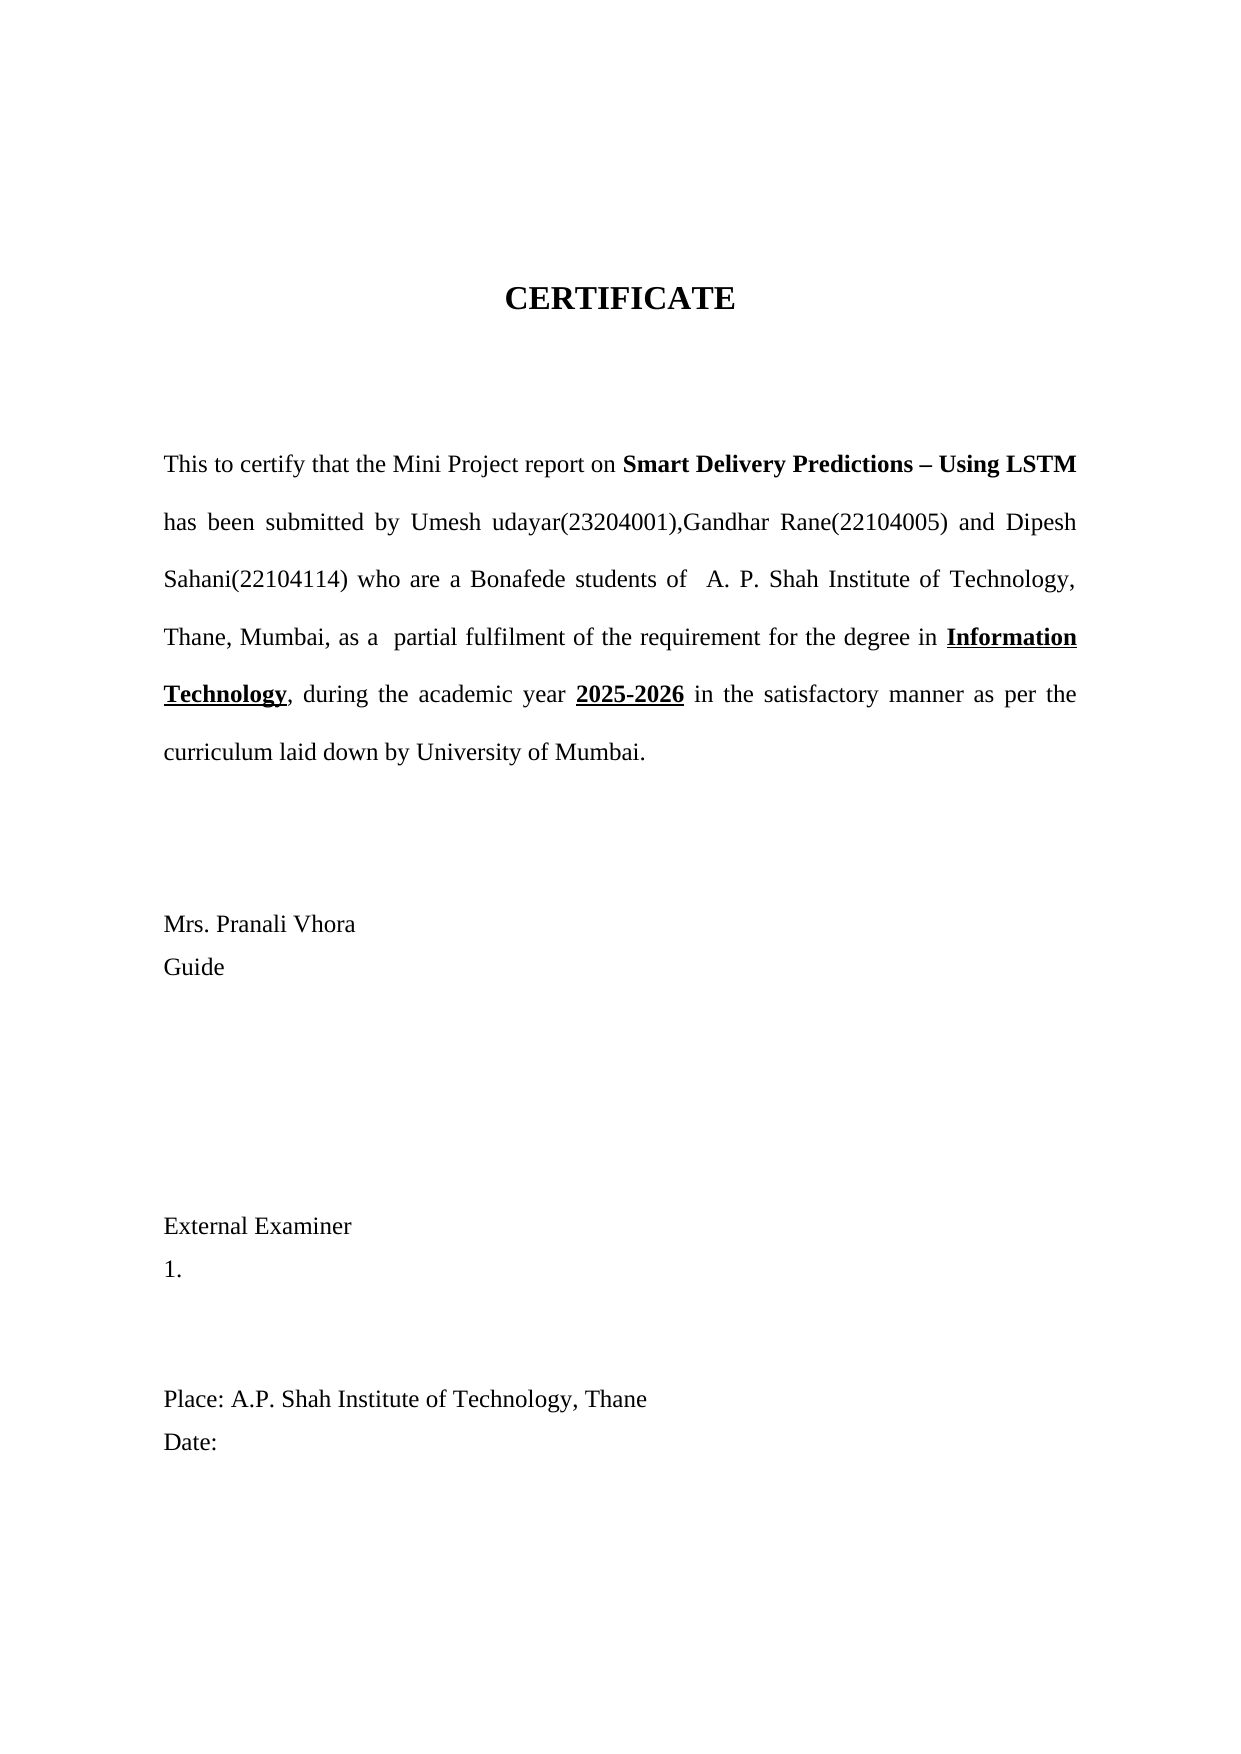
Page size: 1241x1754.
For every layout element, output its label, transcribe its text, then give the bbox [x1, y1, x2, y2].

text External Examiner [163, 1211, 1077, 1240]
text This to certify that the Mini Project report on Smart Delivery Predictions – Using LSTM has been submitted by Umesh udayar(23204001),Gandhar Rane(22104005) and Dipesh Sahani(22104114) who are a Bonafede students of A. P. Shah Institute of Technology, Thane, Mumbai, as a partial fulfilment of the requirement for the degree in Information Technology, during the academic year 2025-2026 in the satisfactory manner as per the curriculum laid down by University of Mumbai. [163, 449, 1077, 766]
text 1. [163, 1254, 1077, 1283]
text Place: A.P. Shah Institute of Technology, Thane [163, 1384, 1077, 1412]
text Mrs. Pranali Vhora [163, 909, 1077, 938]
text Date: [163, 1427, 1077, 1456]
text Guide [163, 952, 1077, 981]
text CERTIFICATE [163, 278, 1077, 317]
